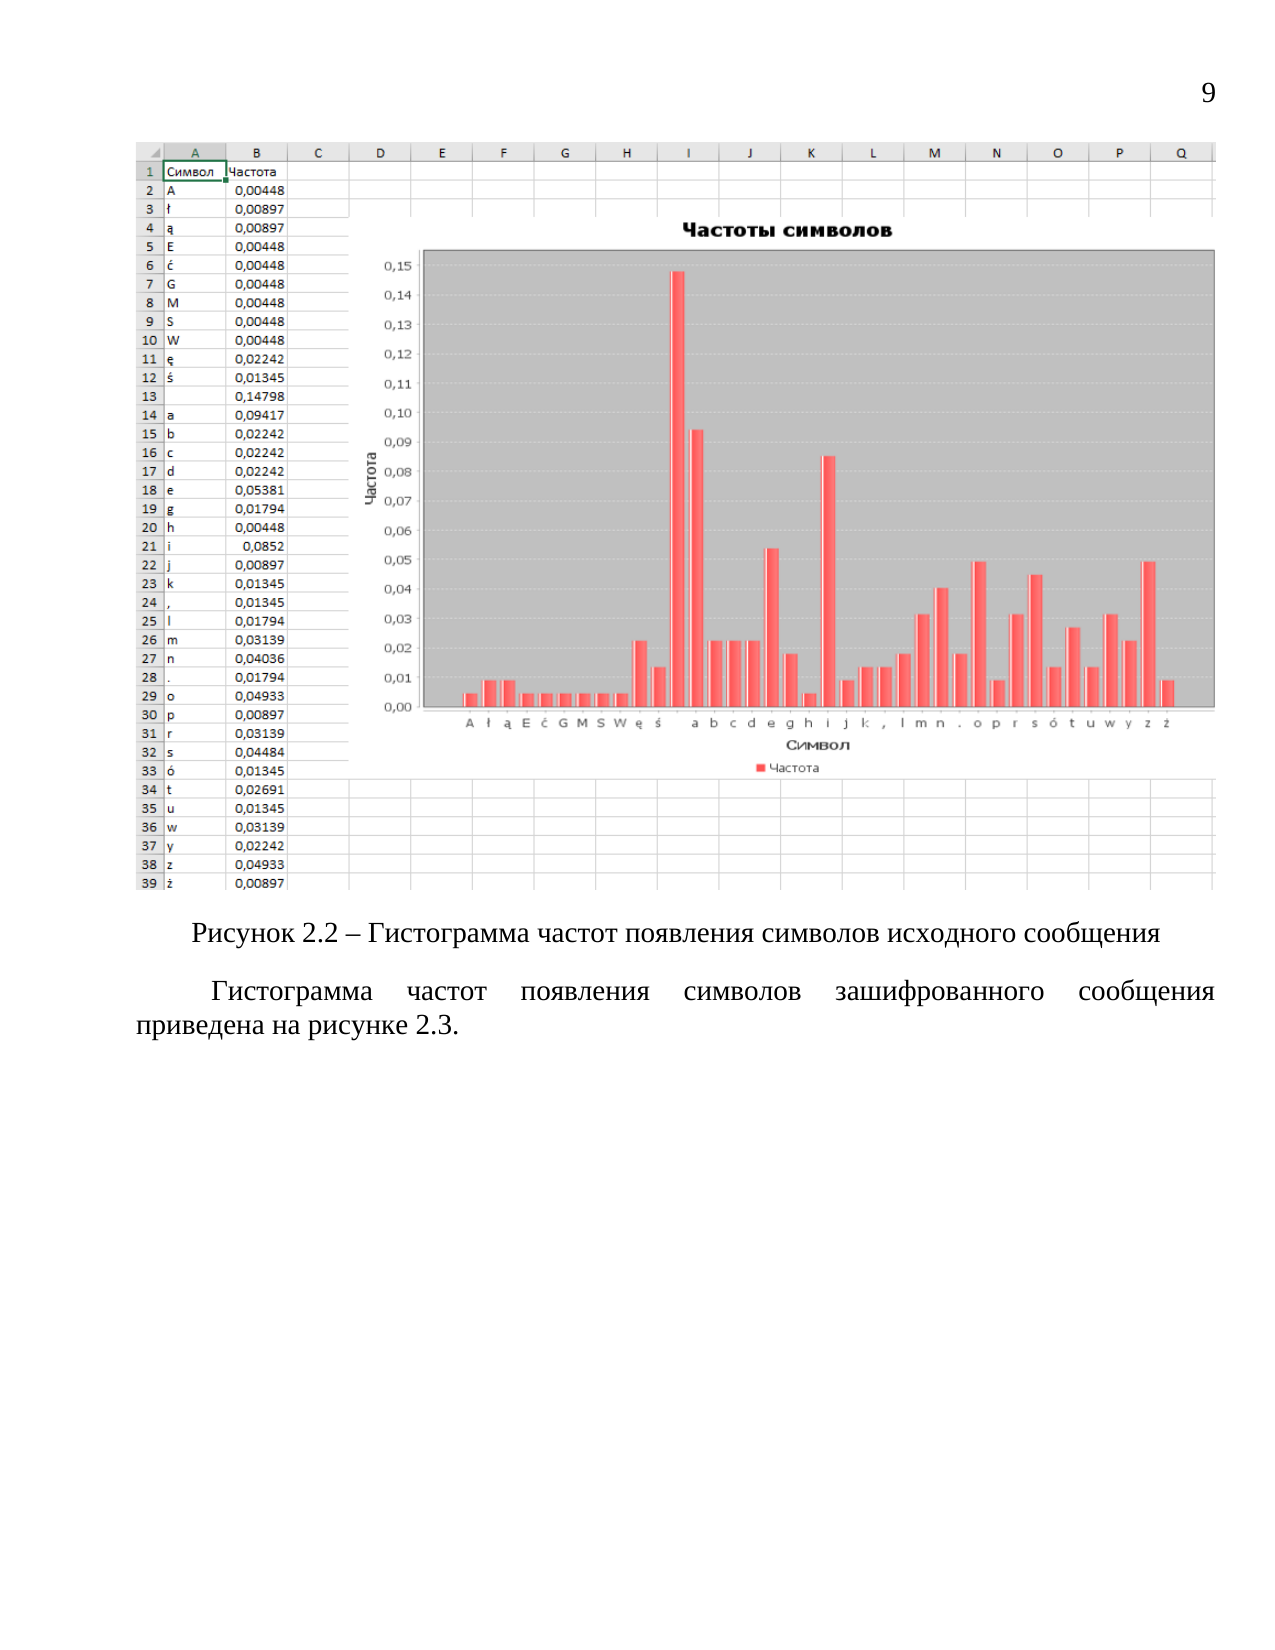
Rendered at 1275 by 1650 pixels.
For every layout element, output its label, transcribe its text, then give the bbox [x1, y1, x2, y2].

text Гистограмма частот появления символов зашифрованного сообщения приведена на рисунке 2.3. [136, 973, 1216, 1041]
picture [135, 142, 1216, 890]
text Рисунок 2.2 – Гистограмма частот появления символов исходного сообщения [136, 915, 1216, 948]
